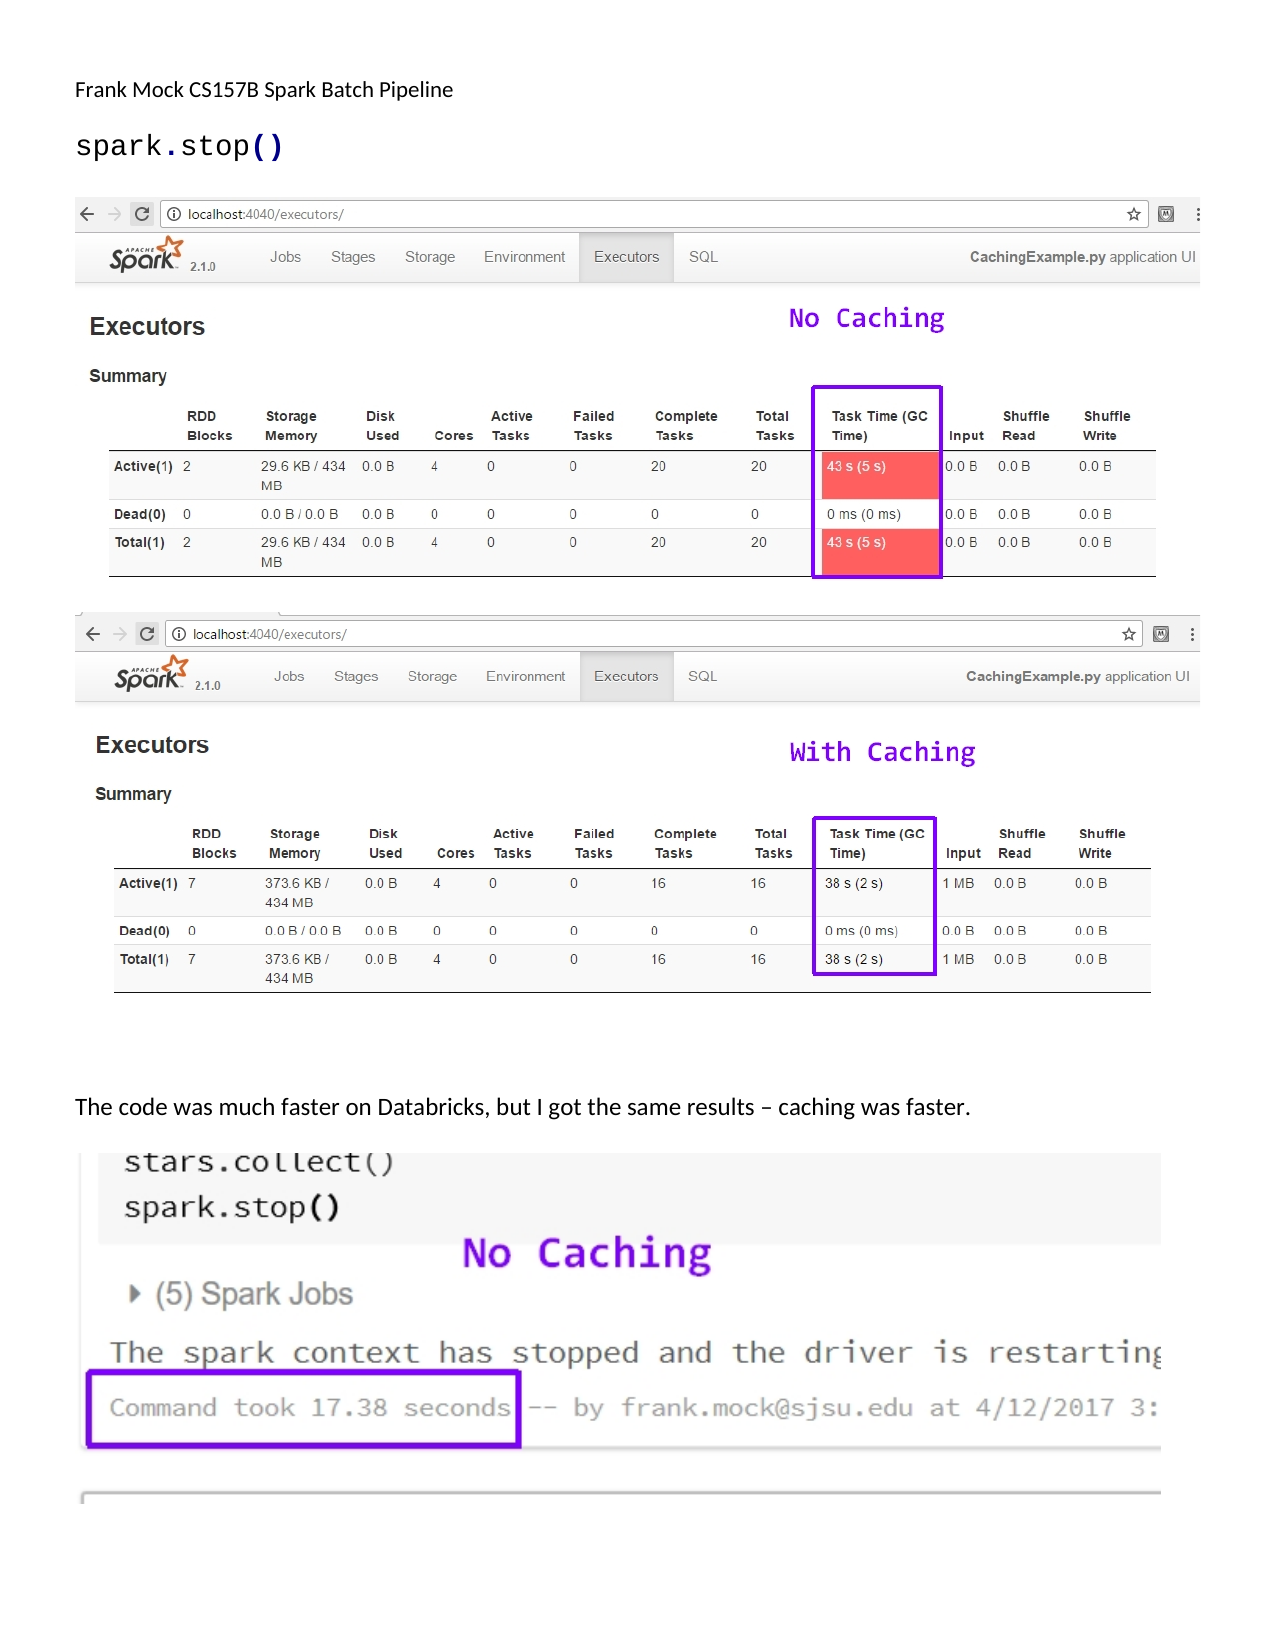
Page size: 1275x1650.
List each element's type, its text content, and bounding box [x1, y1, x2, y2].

text spark.stop() [75, 131, 1200, 164]
picture [75, 612, 1200, 999]
text The code was much faster on Databricks, but I got the same results – caching was faster. [75, 1091, 1200, 1122]
picture [75, 1153, 1161, 1504]
picture [75, 197, 1200, 582]
